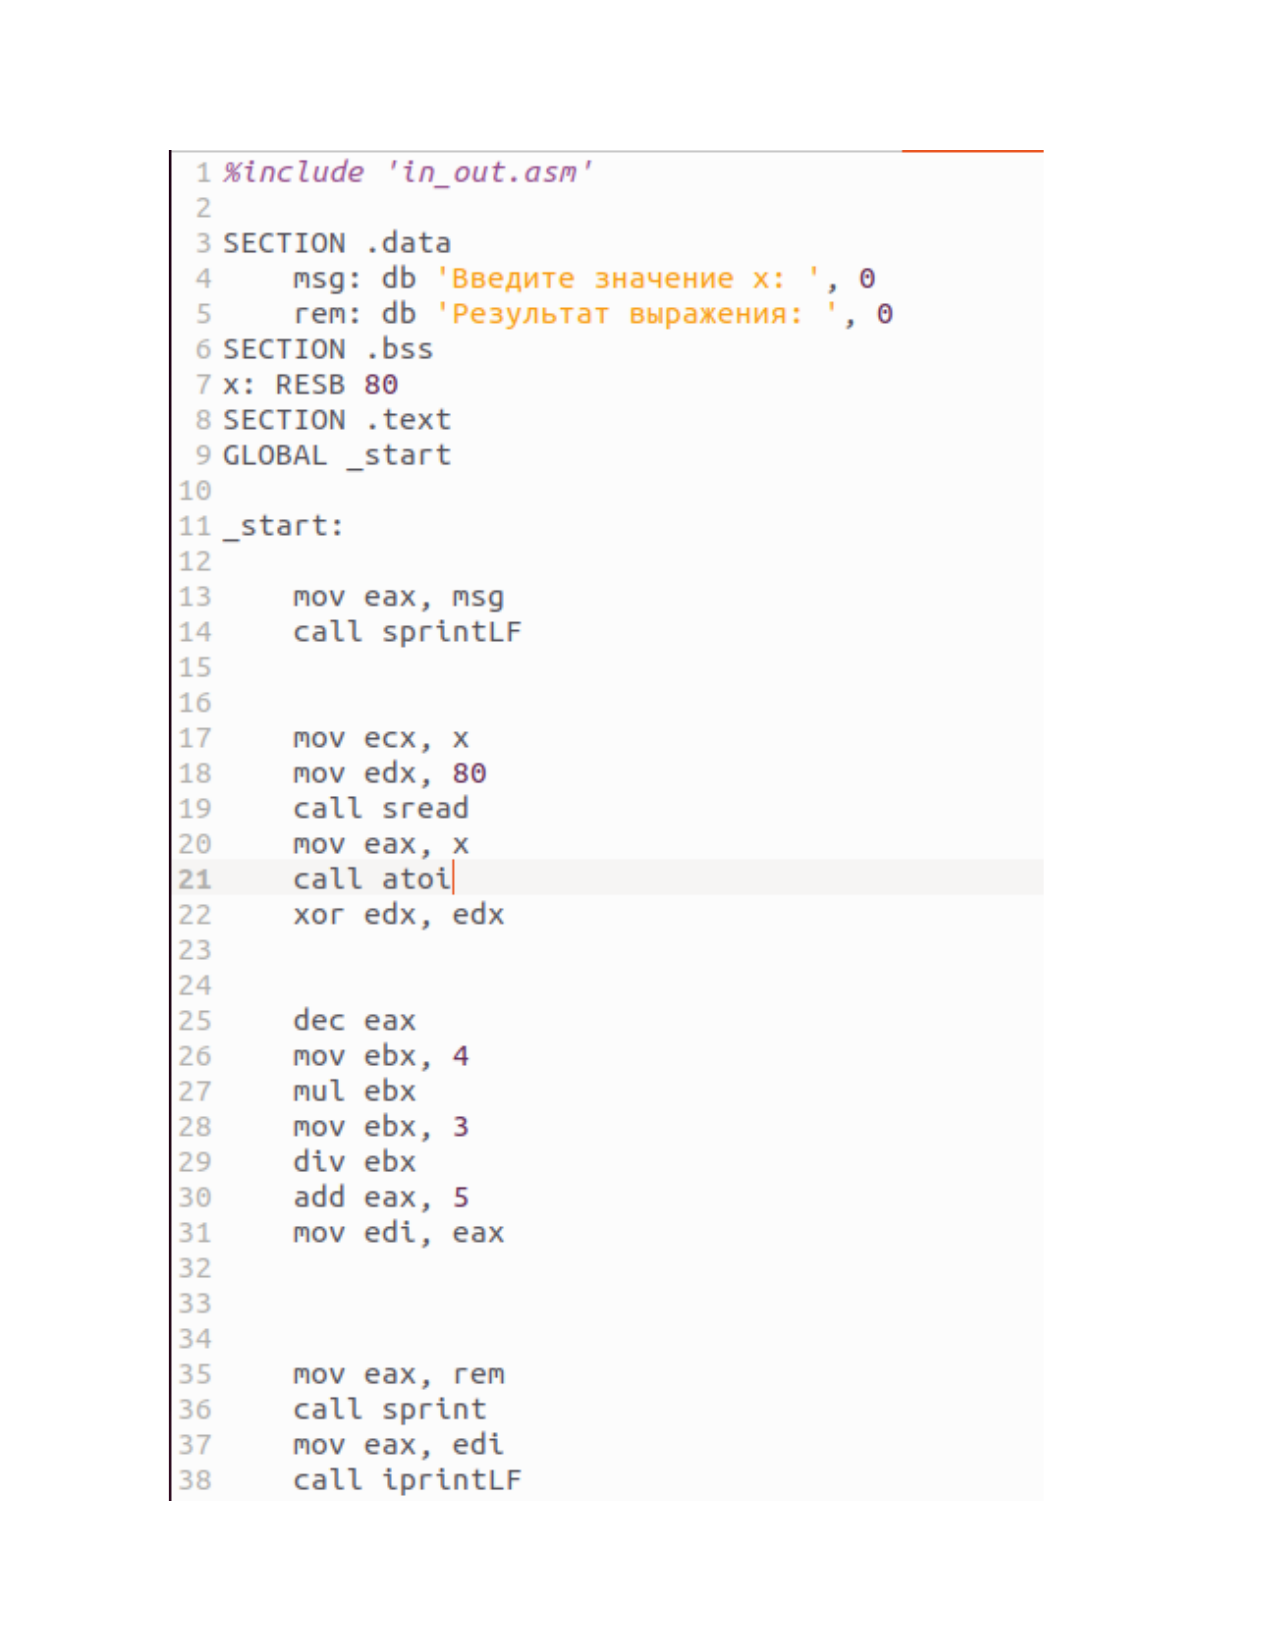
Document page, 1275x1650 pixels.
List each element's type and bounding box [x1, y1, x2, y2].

picture [168, 150, 1044, 1501]
